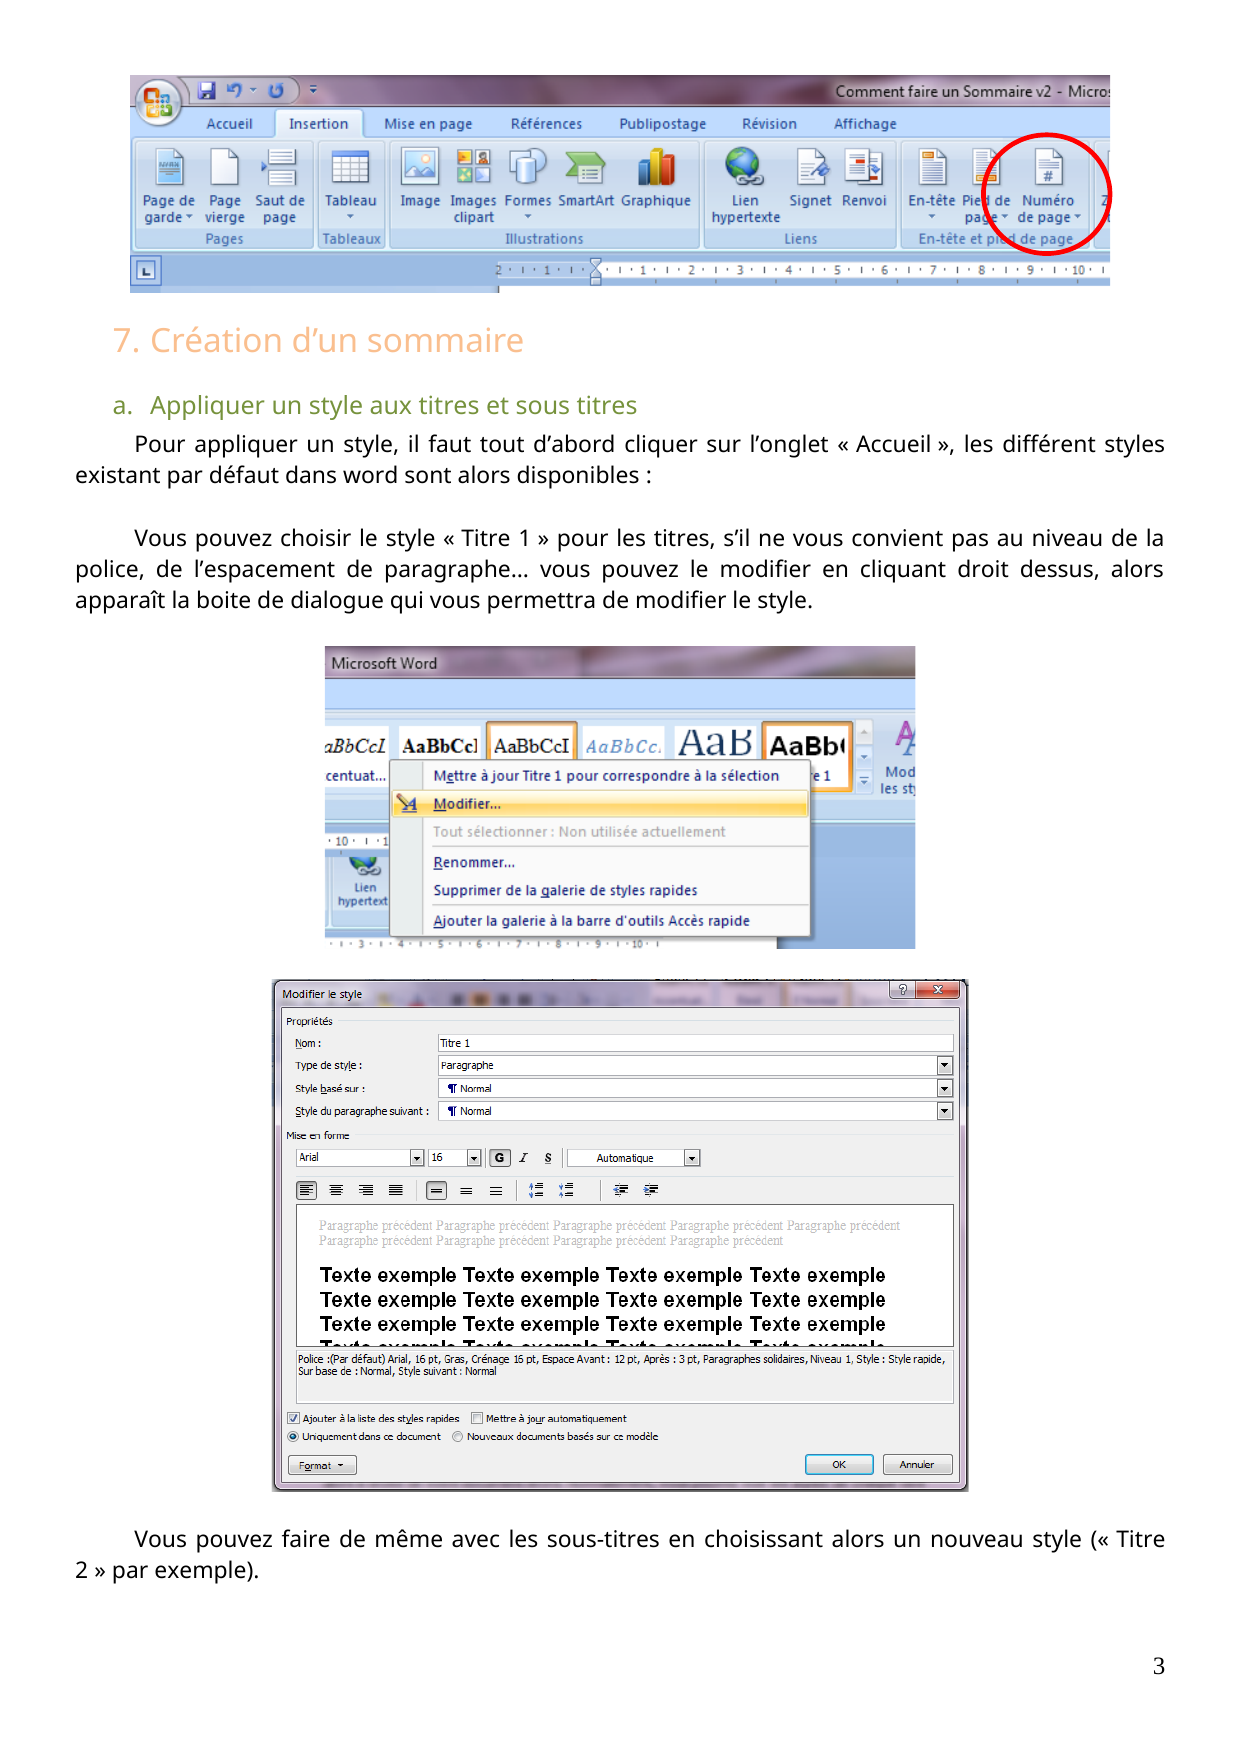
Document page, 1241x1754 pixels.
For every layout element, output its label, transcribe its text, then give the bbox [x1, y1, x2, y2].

text Vous pouvez choisir le style « Titre 1 » pour les titres, s’il ne vous convient pas au niveau de la police, de l’espacement de paragraphe… vous pouvez le modifier en cliquant droit dessus, alors apparaît la boite de dialogue qui vous permettra de modifier le style. [75, 522, 1165, 615]
subtitle Création d’un sommaire [112, 317, 1165, 363]
subtitle Appliquer un style aux titres et sous titres [112, 388, 1165, 422]
picture [130, 75, 1111, 293]
picture [324, 646, 916, 949]
text Pour appliquer un style, il faut tout d’abord cliquer sur l’onglet « Accueil », les différent styles existant par défaut dans word sont alors disponibles : [75, 428, 1165, 490]
text Vous pouvez faire de même avec les sous-titres en choisissant alors un nouveau style (« Titre 2 » par exemple). [75, 1523, 1165, 1586]
picture [986, 138, 1107, 251]
picture [271, 979, 969, 1492]
